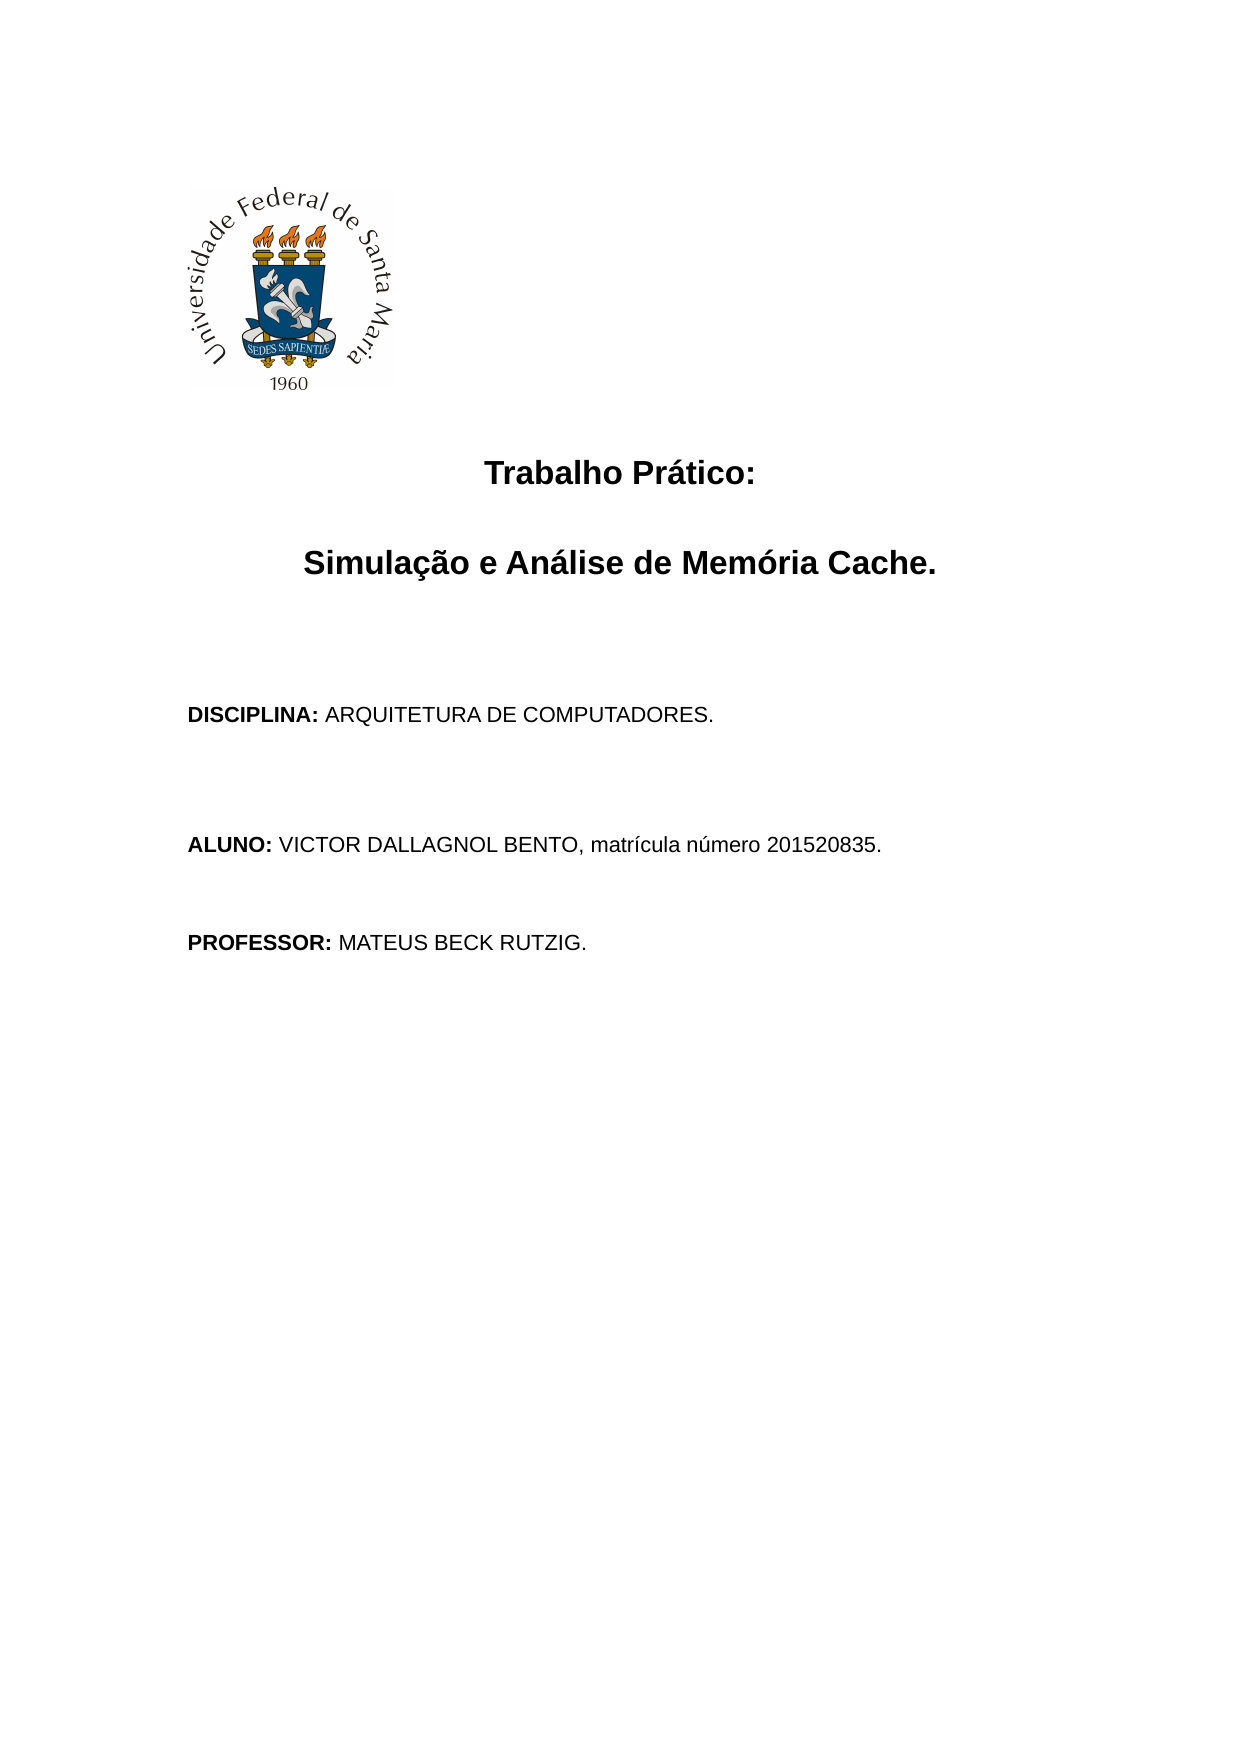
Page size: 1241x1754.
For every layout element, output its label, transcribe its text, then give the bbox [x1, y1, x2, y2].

text DISCIPLINA: ARQUITETURA DE COMPUTADORES. [187, 698, 1053, 731]
text PROFESSOR: MATEUS BECK RUTZIG. [187, 926, 1053, 958]
subtitle Trabalho Prático: [187, 439, 1053, 504]
text ALUNO: VICTOR DALLAGNOL BENTO, matrícula número 201520835. [187, 828, 1053, 861]
subtitle Simulação e Análise de Memória Cache. [187, 529, 1053, 594]
picture [187, 187, 393, 390]
